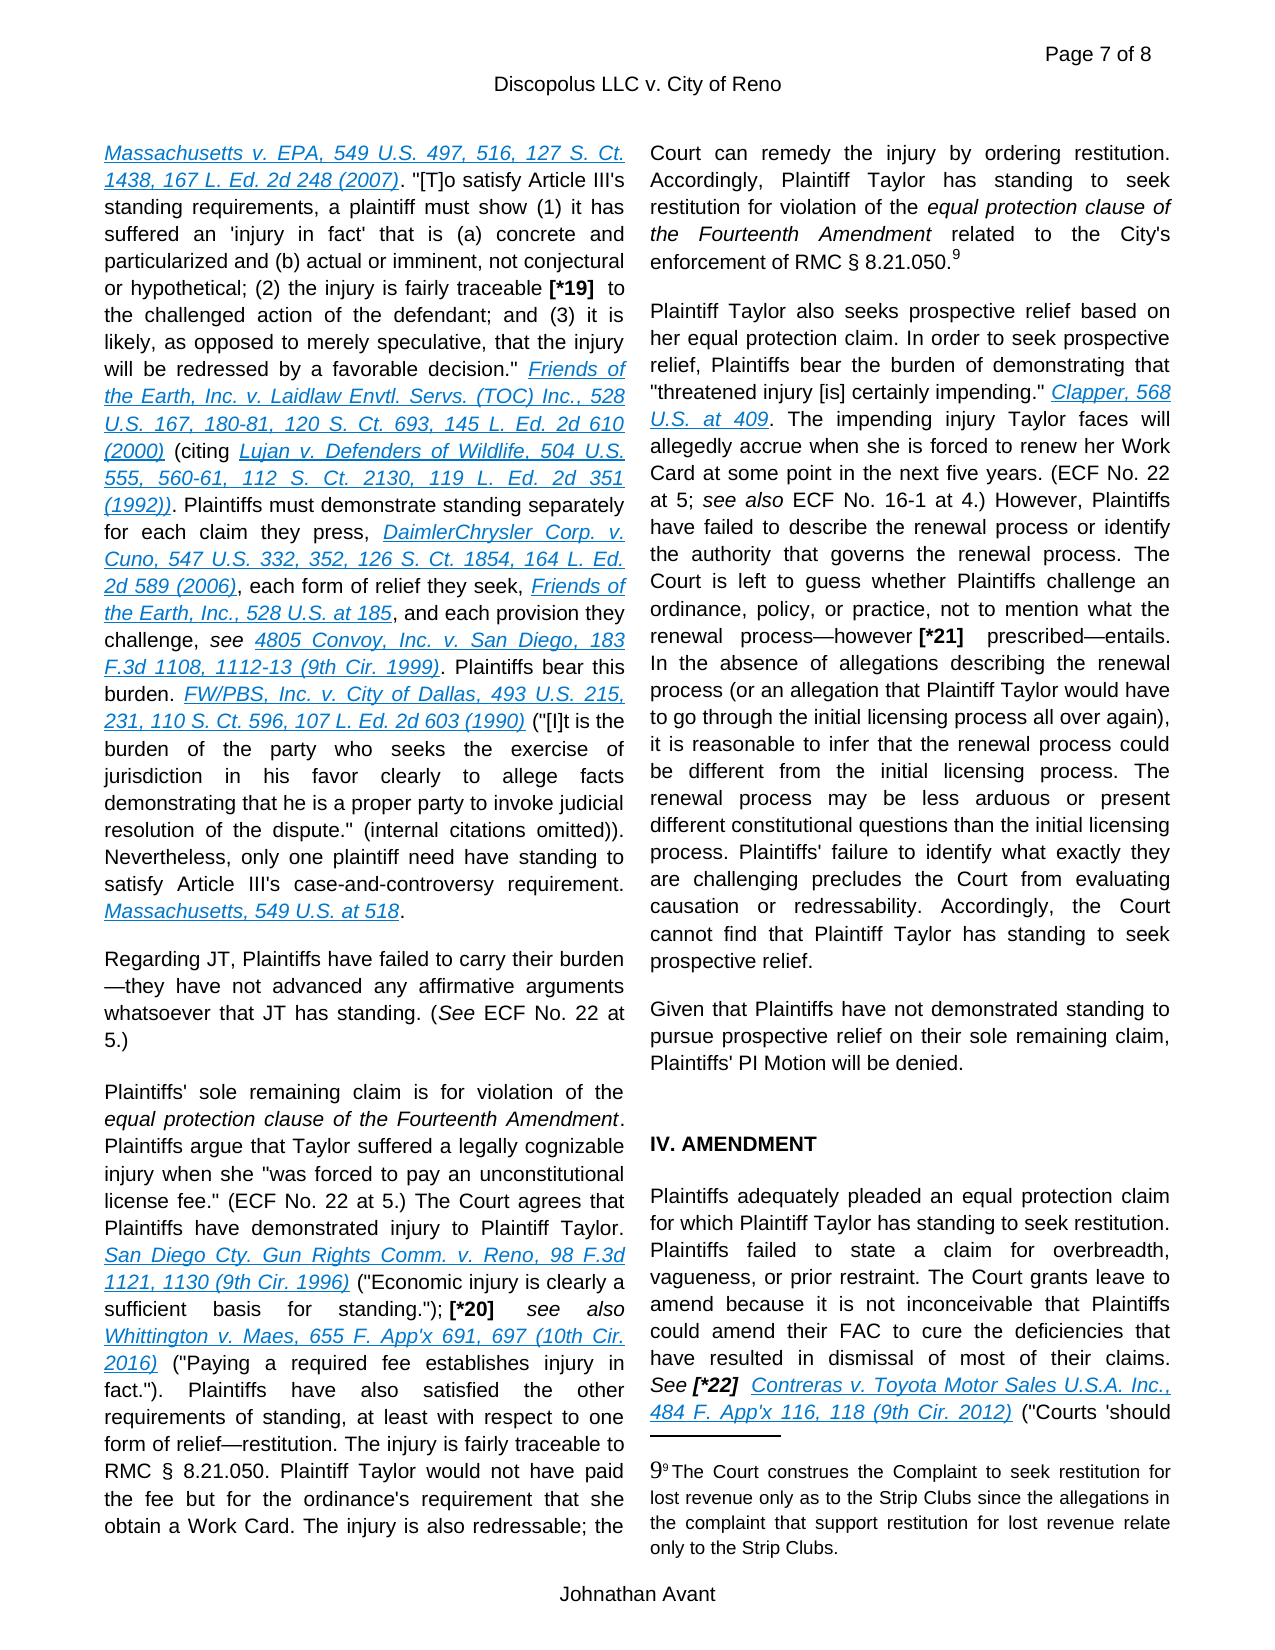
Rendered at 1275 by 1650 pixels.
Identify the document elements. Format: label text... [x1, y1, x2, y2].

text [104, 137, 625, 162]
text Given that Plaintiffs have not demonstrated standing to pursue prospective relief on their sole remaining claim, Plaintiffs' PI Motion will be denied. [650, 993, 1171, 1074]
text Plaintiffs' sole remaining claim is for violation of the equal protection clause of the Fourteenth Amendment. Plaintiffs argue that Taylor suffered a legally cognizable injury when she "was forced to pay an unconstitutional license fee." (ECF No. 22 at 5.) The Court agrees that Plaintiffs have demonstrated injury to Plaintiff Taylor. San Diego Cty. Gun Rights Comm. v. Reno, 98 F.3d 1121, 1130 (9th Cir. 1996) ("Economic injury is clearly a sufficient basis for standing."); [*20] see also Whittington v. Maes, 655 F. App'x 691, 697 (10th Cir. 2016) ("Paying a required fee establishes injury in fact."). Plaintiffs have also satisfied the other requirements of standing, at least with respect to one form of relief—restitution. The injury is fairly traceable to RMC § 8.21.050. Plaintiff Taylor would not have paid the fee but for the ordinance's requirement that she obtain a Work Card. The injury is also redressable; the Court can remedy the injury by ordering restitution. Accordingly, Plaintiff Taylor has standing to seek restitution for violation of the equal protection clause of the Fourteenth Amendment related to the City's enforcement of RMC § 8.21.050.9 [104, 1077, 625, 1264]
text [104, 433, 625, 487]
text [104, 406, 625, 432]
text Plaintiffs' sole remaining claim is for violation of the equal protection clause of the Fourteenth Amendment. Plaintiffs argue that Taylor suffered a legally cognizable injury when she "was forced to pay an unconstitutional license fee." (ECF No. 22 at 5.) The Court agrees that Plaintiffs have demonstrated injury to Plaintiff Taylor. San Diego Cty. Gun Rights Comm. v. Reno, 98 F.3d 1121, 1130 (9th Cir. 1996) ("Economic injury is clearly a sufficient basis for standing."); [*20] see also Whittington v. Maes, 655 F. App'x 691, 697 (10th Cir. 2016) ("Paying a required fee establishes injury in fact."). Plaintiffs have also satisfied the other requirements of standing, at least with respect to one form of relief—restitution. The injury is fairly traceable to RMC § 8.21.050. Plaintiff Taylor would not have paid the fee but for the ordinance's requirement that she obtain a Work Card. The injury is also redressable; the Court can remedy the injury by ordering restitution. Accordingly, Plaintiff Taylor has standing to seek restitution for violation of the equal protection clause of the Fourteenth Amendment related to the City's enforcement of RMC § 8.21.050.9 [650, 137, 1171, 274]
text Plaintiff Taylor also seeks prospective relief based on her equal protection claim. In order to seek prospective relief, Plaintiffs bear the burden of demonstrating that "threatened injury [is] certainly impending." Clapper, 568 U.S. at 409. The impending injury Taylor faces will allegedly accrue when she is forced to renew her Work Card at some point in the next five years. (ECF No. 22 at 5; see also ECF No. 16-1 at 4.) However, Plaintiffs have failed to describe the renewal process or identify the authority that governs the renewal process. The Court is left to guess whether Plaintiffs challenge an ordinance, policy, or practice, not to mention what the renewal process—however [*21] prescribed—entails. In the absence of allegations describing the renewal process (or an allegation that Plaintiff Taylor would have to go through the initial licensing process all over again), it is reasonable to infer that the renewal process could be different from the initial licensing process. The renewal process may be less arduous or present different constitutional questions than the initial licensing process. Plaintiffs' failure to identify what exactly they are challenging precludes the Court from evaluating causation or redressability. Accordingly, the Court cannot find that Plaintiff Taylor has standing to seek prospective relief. [650, 295, 1171, 972]
text IV. AMENDMENT [650, 1099, 1171, 1155]
text Regarding JT, Plaintiffs have failed to carry their burden—they have not advanced any affirmative arguments whatsoever that JT has standing. (See ECF No. 22 at 5.) [104, 944, 625, 1052]
text Plaintiffs' sole remaining claim is for violation of the equal protection clause of the Fourteenth Amendment. Plaintiffs argue that Taylor suffered a legally cognizable injury when she "was forced to pay an unconstitutional license fee." (ECF No. 22 at 5.) The Court agrees that Plaintiffs have demonstrated injury to Plaintiff Taylor. San Diego Cty. Gun Rights Comm. v. Reno, 98 F.3d 1121, 1130 (9th Cir. 1996) ("Economic injury is clearly a sufficient basis for standing."); [*20] see also Whittington v. Maes, 655 F. App'x 691, 697 (10th Cir. 2016) ("Paying a required fee establishes injury in fact."). Plaintiffs have also satisfied the other requirements of standing, at least with respect to one form of relief—restitution. The injury is fairly traceable to RMC § 8.21.050. Plaintiff Taylor would not have paid the fee but for the ordinance's requirement that she obtain a Work Card. The injury is also redressable; the Court can remedy the injury by ordering restitution. Accordingly, Plaintiff Taylor has standing to seek restitution for violation of the equal protection clause of the Fourteenth Amendment related to the City's enforcement of RMC § 8.21.050.9 [104, 1346, 625, 1537]
